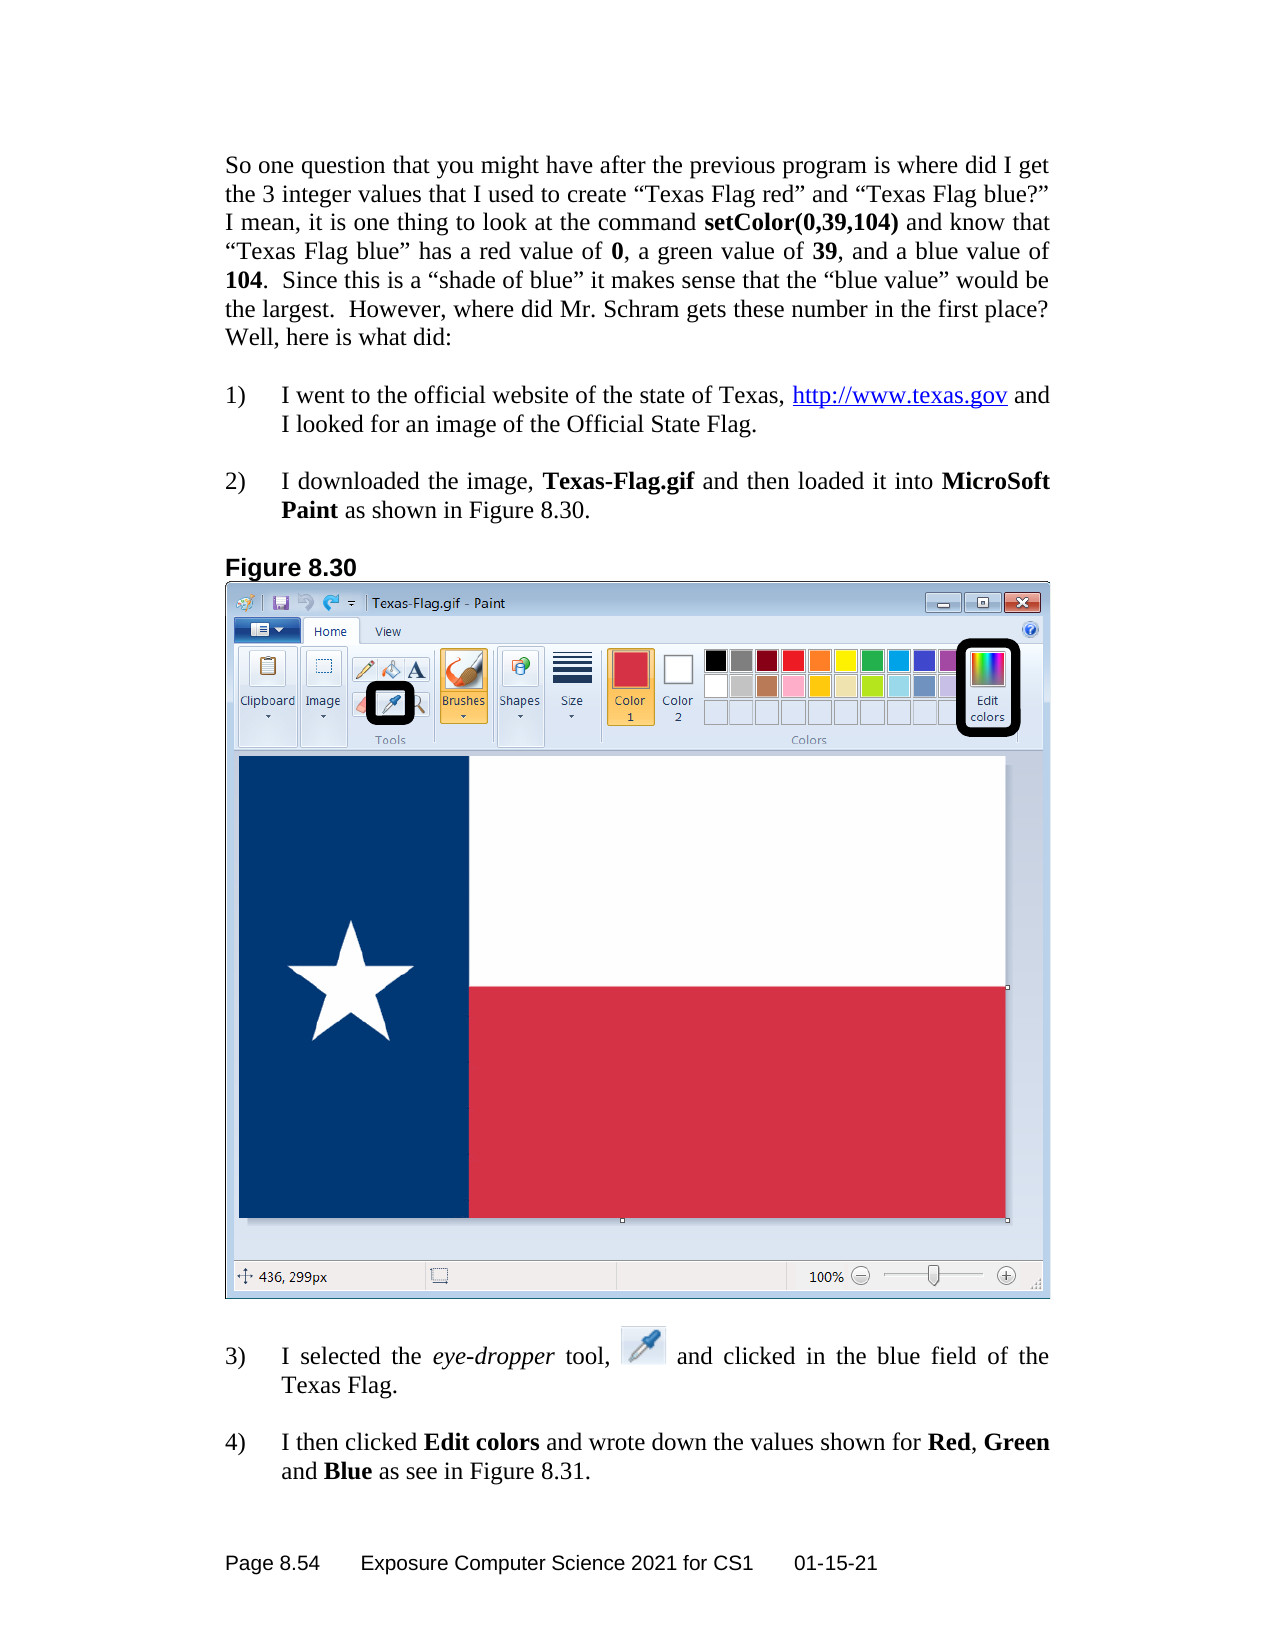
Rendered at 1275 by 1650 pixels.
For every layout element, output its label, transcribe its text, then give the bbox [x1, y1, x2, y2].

text 2) I downloaded the image, Texas-Flag.gif and then loaded it into MicroSoft Paint as shown in Figure 8.30. [225, 466, 1050, 524]
text 3) I selected the eye-dropper tool, and clicked in the blue field of the Texas Flag. [225, 1327, 1050, 1398]
text 1) I went to the official website of the state of Texas, http://www.texas.gov and I looked for an image of the Official State Flag. [225, 380, 1050, 437]
text Figure 8.30 [225, 552, 1050, 581]
picture [225, 581, 1050, 1299]
text 4) I then clicked Edit colors and wrote down the values shown for Red, Green and Blue as see in Figure 8.31. [225, 1427, 1050, 1485]
picture [621, 1326, 667, 1365]
text So one question that you might have after the previous program is where did I get the 3 integer values that I used to create “Texas Flag red” and “Texas Flag blue?” I mean, it is one thing to look at the command setColor(0,39,104) and know that “Texas Flag blue” has a red value of 0, a green value of 39, and a blue value of 104. Since this is a “shade of blue” it makes sense that the “blue value” would be the largest. However, where did Mr. Schram gets these number in the first place? Well, here is what did: [225, 150, 1050, 351]
